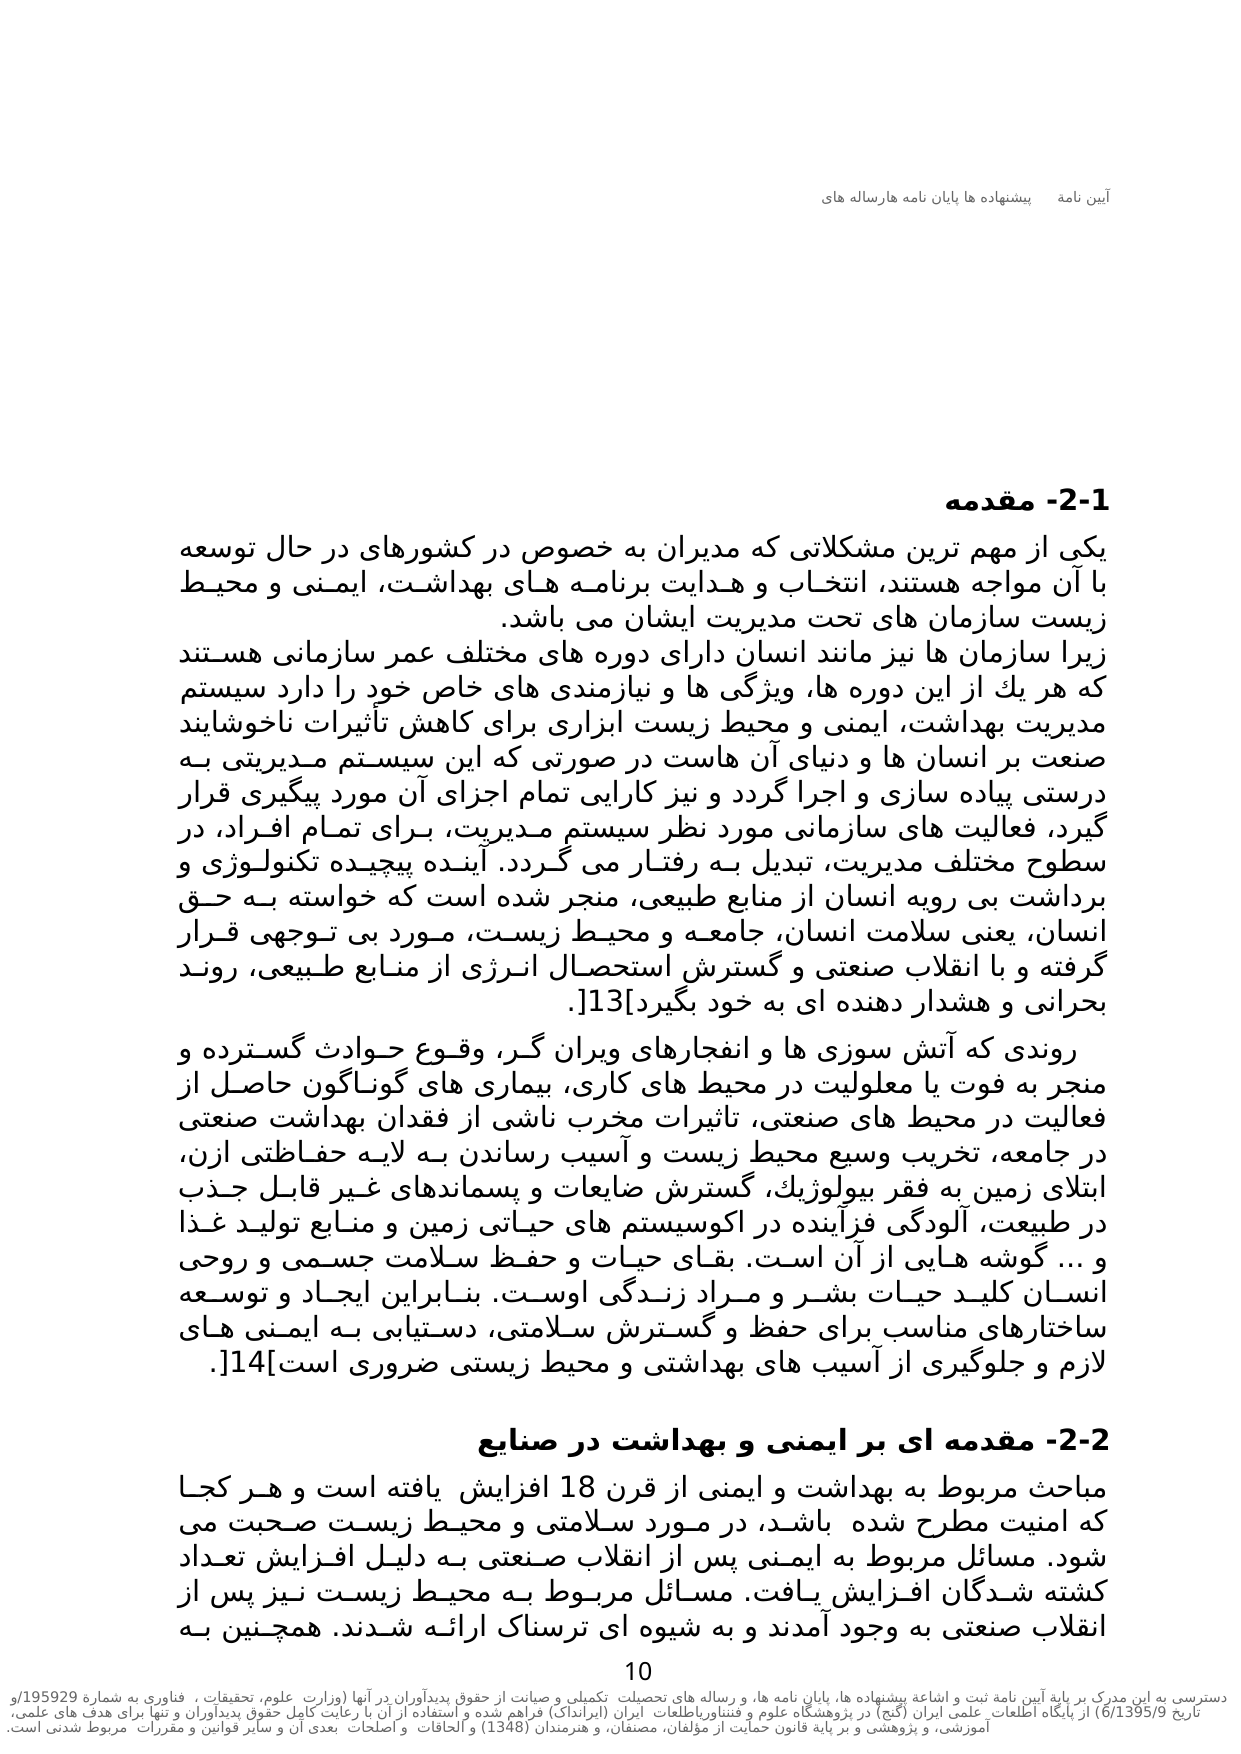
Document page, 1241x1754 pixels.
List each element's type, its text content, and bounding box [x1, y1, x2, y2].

text روندی كه آتش سوزی ها و انفجارهای ویران گر، وقوع حوادث گسترده و منجر به فوت یا معلوليت در محيط های كاری، بيماری های گوناگون حاصل از فعاليت در محيط های صنعتی، تاثيرات مخرب ناشی از فقدان بهداشت صنعتی در جامعه، تخریب وسيع محيط زیست و آسيب رساندن به لایه حفاظتی ازن، ابتلای زمين به فقر بيولوژیك، گسترش ضایعات و پسماندهای غير قابل جذب در طبيعت، آلودگی فزآینده در اكوسيستم های حياتی زمين و منابع توليد غذا و ... گوشه هایی از آن است. بقای حيات و حفظ سلامت جسمی و روحی انسان كليد حيات بشر و مراد زندگی اوست. بنابراین ایجاد و توسعه ساختارهای مناسب برای حفظ و گسترش سلامتی، دستيابی به ایمنی های لازم و جلوگيری از آسيب های بهداشتی و محيط زیستی ضروری است]14[. [178, 1031, 1108, 1379]
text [178, 1470, 1108, 1643]
text 2-2- مقدمه ای بر ایمنی و بهداشت در صنایع [177, 1423, 1111, 1457]
text 2-1- مقدمه [177, 484, 1111, 518]
text زیرا سازمان ها نيز مانند انسان داراى دوره هاى مختلف عمر سازمانی هستند كه هر یك از این دوره ها، ویژگى ها و نيازمندى هاى خاص خود را دارد سيستم مدیریت بهداشت، ایمنی و محيط زیست ابزاری برای كاهش تأثيرات ناخوشایند صنعت بر انسان ها و دنيای آن هاست در صورتی كه این سيستم مدیریتی به درستی پياده سازی و اجرا گردد و نيز كارایی تمام اجزای آن مورد پيگيری قرار گيرد، فعاليت های سازمانی مورد نظر سيستم مدیریت، برای تمام افراد، در سطوح مختلف مدیریت، تبدیل به رفتار می گردد. آینده پيچيده تکنولوژی و برداشت بی رویه انسان از منابع طبيعی، منجر شده است كه خواسته به حق انسان، یعنی سلامت انسان، جامعه و محيط زیست، مورد بی توجهی قرار گرفته و با انقلاب صنعتی و گسترش استحصال انرژی از منابع طبيعی، روند بحرانی و هشدار دهنده ای به خود بگيرد]13[. [178, 635, 1108, 1018]
text یکى از مهم ترین مشکلاتى كه مدیران به خصوص در كشورهاى در حال توسعه با آن مواجه هستند، انتخاب و هدایت برنامه هاى بهداشت، ایمنى و محيط زیست سازمان هاى تحت مدیریت ایشان می باشد. [178, 531, 1108, 634]
text آیین نامة پیشنهاده ها پایان نامه ها رساله های [177, 189, 1109, 206]
